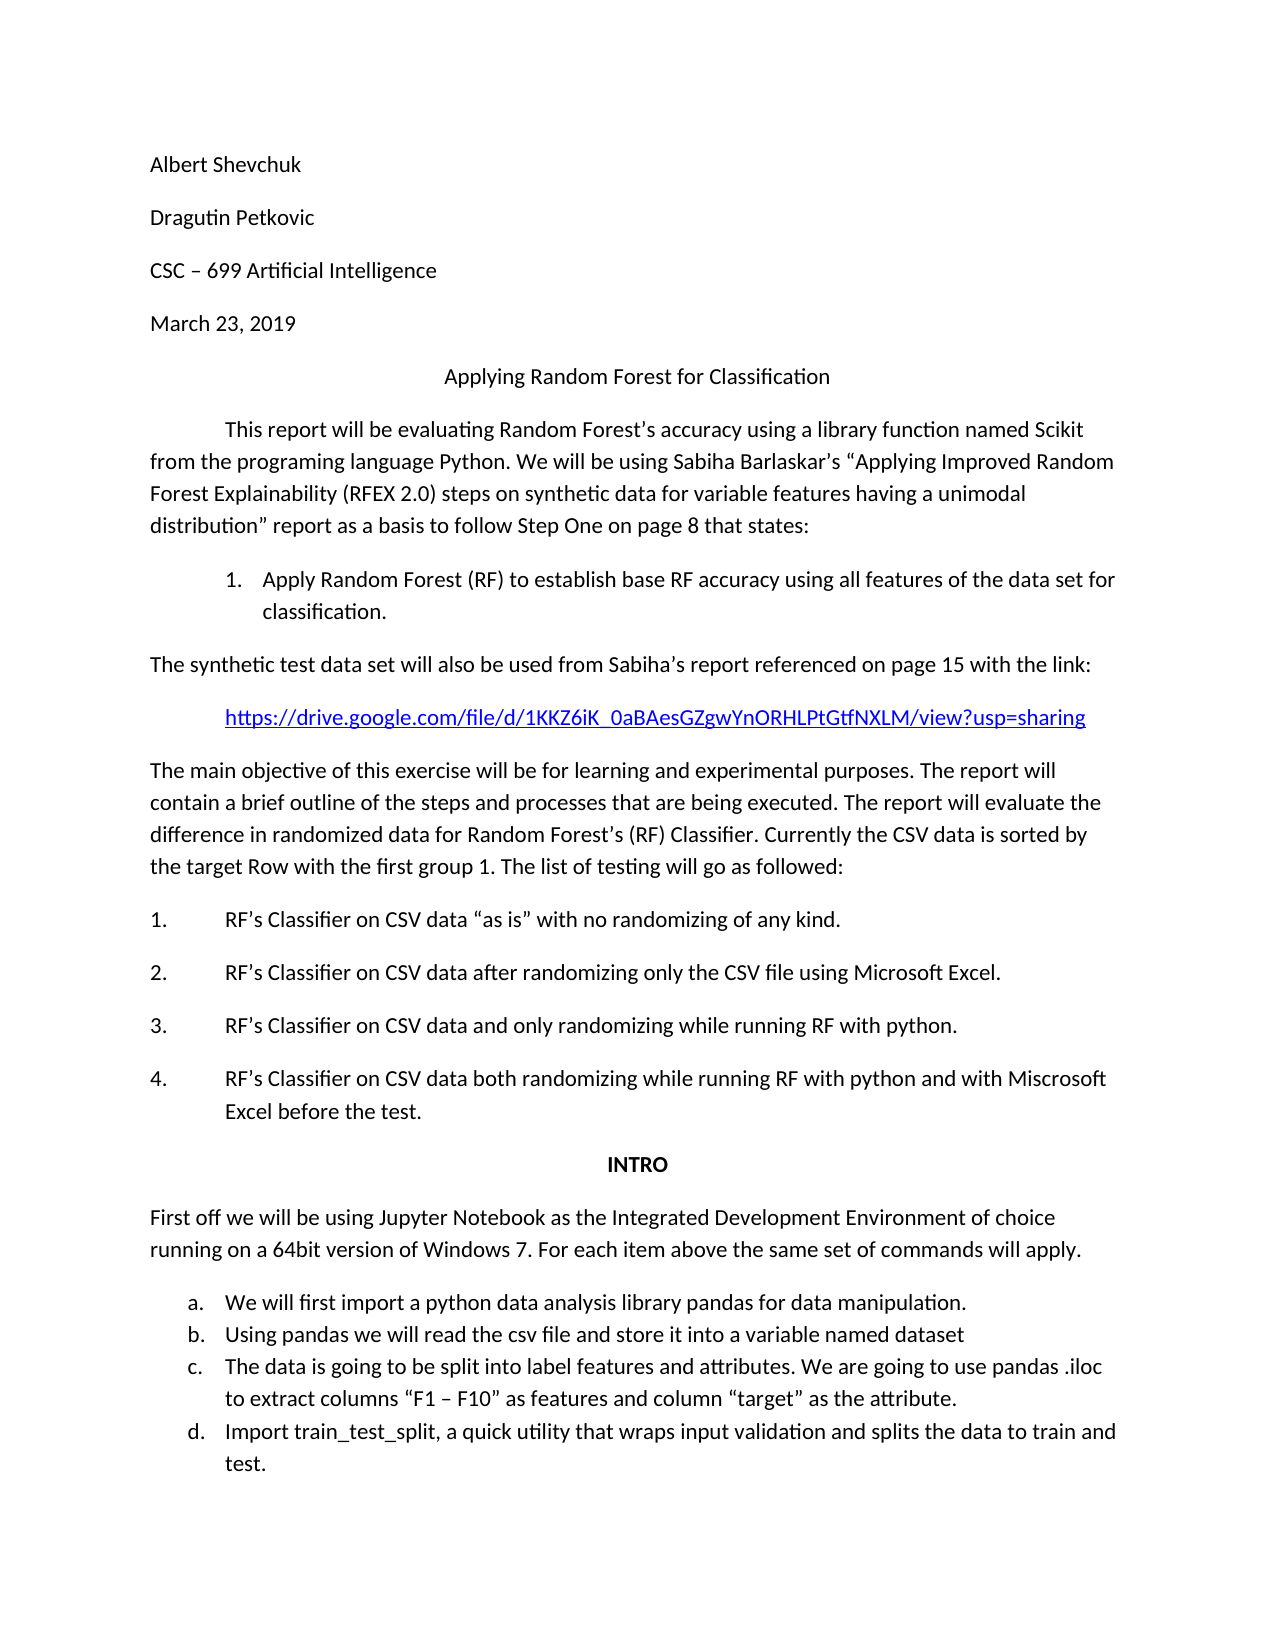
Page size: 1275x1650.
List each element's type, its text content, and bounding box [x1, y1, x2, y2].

text 2. RF’s Classifier on CSV data after randomizing only the CSV file using Microsoft Excel. [150, 958, 1125, 987]
text Applying Random Forest for Classification [150, 362, 1125, 390]
text March 23, 2019 [150, 309, 1125, 337]
text First off we will be using Jupyter Notebook as the Integrated Development Environment of choice running on a 64bit version of Windows 7. For each item above the same set of commands will apply. [150, 1203, 1125, 1263]
list We will first import a python data analysis library pandas for data manipulation. [187, 1288, 1125, 1316]
text Dragutin Petkovic [150, 203, 1125, 231]
list Using pandas we will read the csv file and store it into a variable named dataset [187, 1320, 1125, 1348]
text Albert Shevchuk [150, 150, 1125, 178]
list Apply Random Forest (RF) to establish base RF accuracy using all features of the data set for classification. [225, 565, 1125, 625]
list The data is going to be split into label features and attributes. We are going to use pandas .iloc to extract columns “F1 – F10” as features and column “target” as the attribute. [187, 1352, 1125, 1413]
text The main objective of this exercise will be for learning and experimental purposes. The report will contain a brief outline of the steps and processes that are being executed. The report will evaluate the difference in randomized data for Random Forest’s (RF) Classifier. Currently the CSV data is sorted by the target Row with the first group 1. The list of testing will go as followed: [150, 756, 1125, 881]
text https://drive.google.com/file/d/1KKZ6iK_0aBAesGZgwYnORHLPtGtfNXLM/view?usp=sharing [150, 703, 1125, 731]
text This report will be evaluating Random Forest’s accuracy using a library function named Scikit from the programing language Python. We will be using Sabiha Barlaskar’s “Applying Improved Random Forest Explainability (RFEX 2.0) steps on synthetic data for variable features having a unimodal distribution” report as a basis to follow Step One on page 8 that states: [150, 415, 1125, 540]
text 1. RF’s Classifier on CSV data “as is” with no randomizing of any kind. [150, 906, 1125, 933]
text 4. RF’s Classifier on CSV data both randomizing while running RF with python and with Miscrosoft Excel before the test. [150, 1064, 1125, 1125]
text CSC – 699 Artificial Intelligence [150, 256, 1125, 284]
text INTRO [150, 1150, 1125, 1178]
text 3. RF’s Classifier on CSV data and only randomizing while running RF with python. [150, 1012, 1125, 1039]
text The synthetic test data set will also be used from Sabiha’s report referenced on page 15 with the link: [150, 650, 1125, 678]
list Import train_test_split, a quick utility that wraps input validation and splits the data to train and test. [187, 1417, 1125, 1477]
